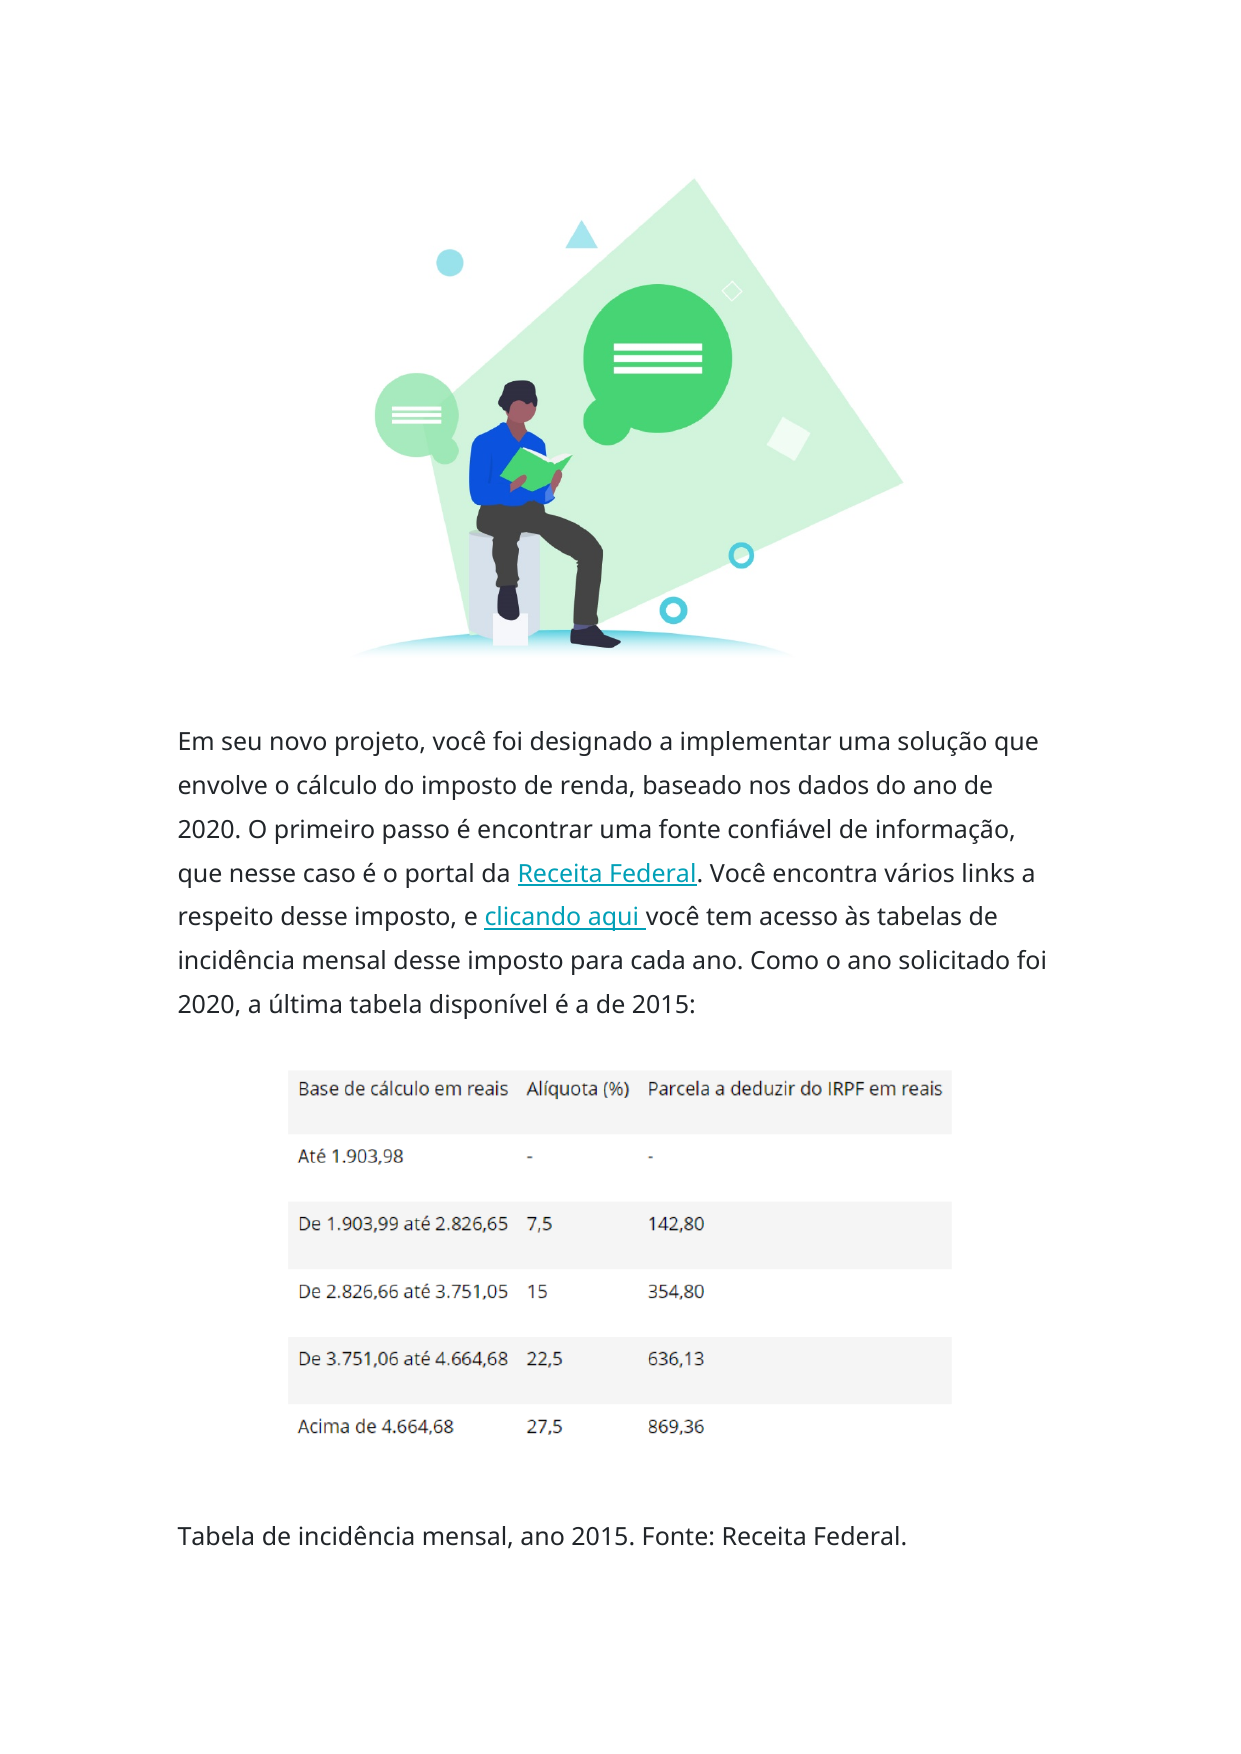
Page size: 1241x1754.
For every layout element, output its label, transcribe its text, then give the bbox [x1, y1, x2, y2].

text Em seu novo projeto, você foi designado a implementar uma solução que envolve o cálculo do imposto de renda, baseado nos dados do ano de 2020. O primeiro passo é encontrar uma fonte confiável de informação, que nesse caso é o portal da Receita Federal. Você encontra vários links a respeito desse imposto, e clicando aqui você tem acesso às tabelas de incidência mensal desse imposto para cada ano. Como o ano solicitado foi 2020, a última tabela disponível é a de 2015: [177, 715, 1063, 1020]
text Tabela de incidência mensal, ano 2015. Fonte: Receita Federal. [177, 1519, 1063, 1553]
picture [177, 1020, 1063, 1519]
picture [177, 147, 1063, 715]
